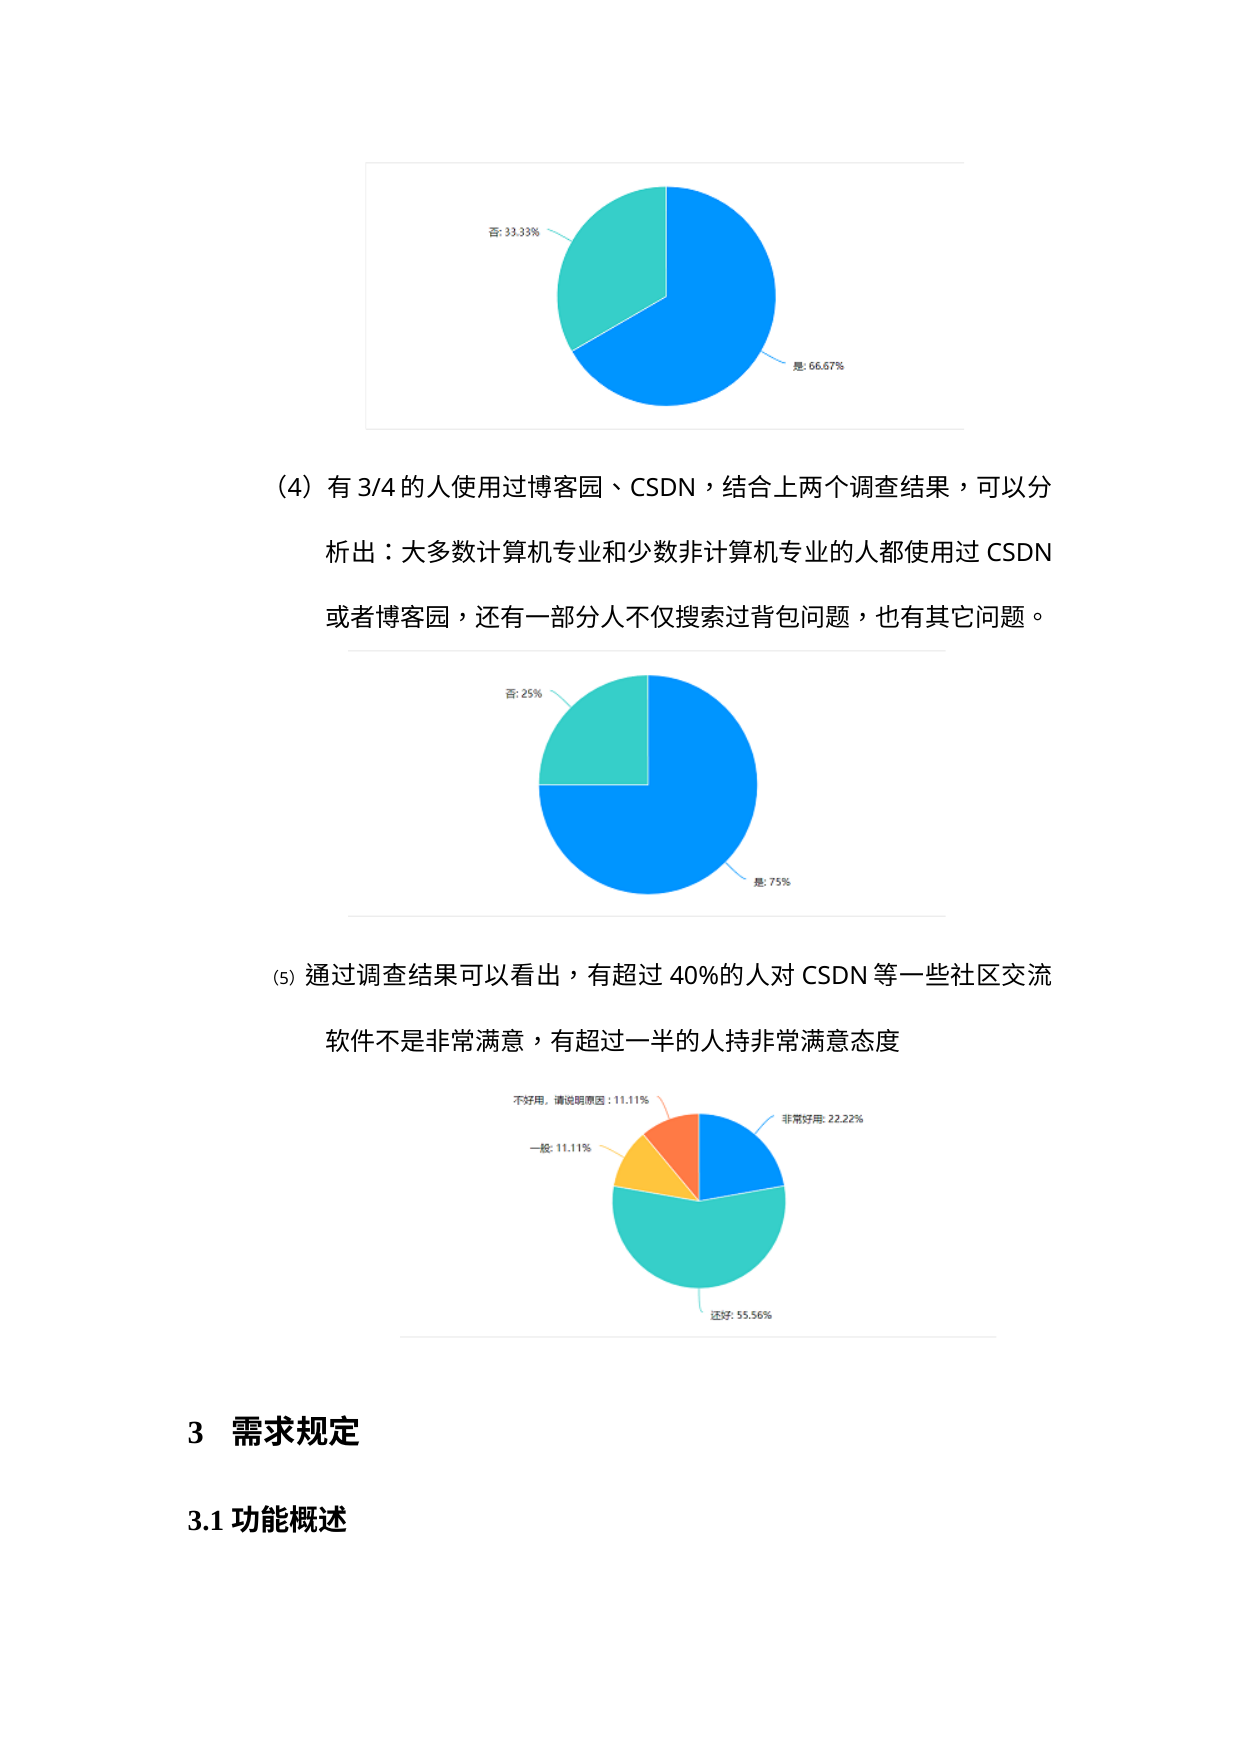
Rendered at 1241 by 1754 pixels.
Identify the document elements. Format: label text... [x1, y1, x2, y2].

picture [348, 649, 946, 917]
subtitle 需求规定 [187, 1397, 1053, 1462]
list 有3/4的人使用过博客园、CSDN，结合上两个调查结果，可以分析出：大多数计算机专业和少数非计算机专业的人都使用过CSDN或者博客园，还有一部分人不仅搜索过背包问题，也有其它问题。 [262, 454, 1053, 649]
picture [365, 162, 965, 430]
picture [400, 1072, 997, 1339]
list 通过调查结果可以看出，有超过40%的人对CSDN等一些社区交流软件不是非常满意，有超过一半的人持非常满意态度 [262, 942, 1053, 1072]
subtitle 功能概述 [187, 1485, 1053, 1550]
